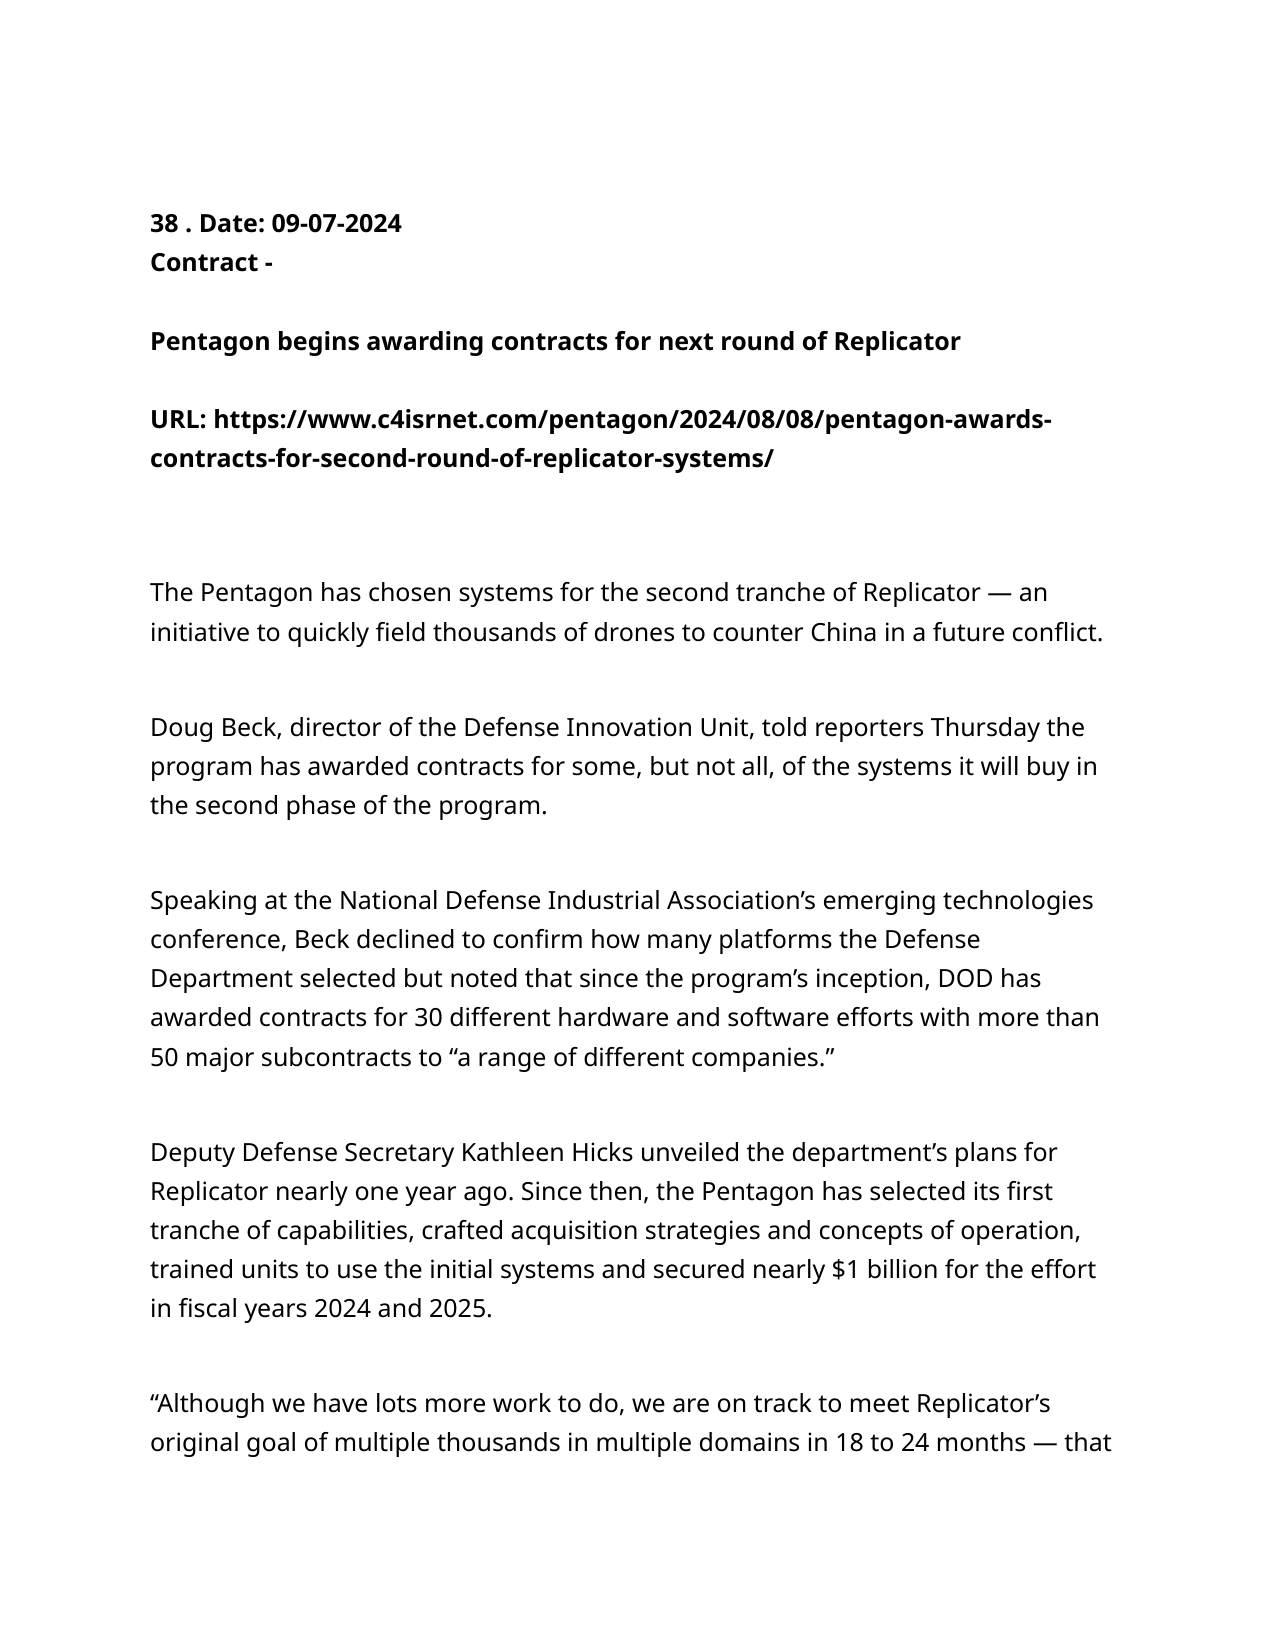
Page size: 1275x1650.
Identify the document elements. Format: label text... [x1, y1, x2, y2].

text 38 . Date: 09-07-2024 Contract - Pentagon begins awarding contracts for next round of Replicator URL: https://www.c4isrnet.com/pentagon/2024/08/08/pentagon-awards-contracts-for-second-round-of-replicator-systems/ [150, 206, 1125, 553]
text Deputy Defense Secretary Kathleen Hicks unveiled the department’s plans for Replicator nearly one year ago. Since then, the Pentagon has selected its first tranche of capabilities, crafted acquisition strategies and concepts of operation, trained units to use the initial systems and secured nearly $1 billion for the effort in fiscal years 2024 and 2025. [150, 1134, 1125, 1364]
text The Pentagon has chosen systems for the second tranche of Replicator — an initiative to quickly field thousands of drones to counter China in a future conflict. [150, 575, 1125, 687]
text Speaking at the National Defense Industrial Association’s emerging technologies conference, Beck declined to confirm how many platforms the Defense Department selected but noted that since the program’s inception, DOD has awarded contracts for 30 different hardware and software efforts with more than 50 major subcontracts to “a range of different companies.” [150, 882, 1125, 1112]
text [150, 1386, 1125, 1459]
text Doug Beck, director of the Defense Innovation Unit, told reporters Thursday the program has awarded contracts for some, but not all, of the systems it will buy in the second phase of the program. [150, 709, 1125, 861]
